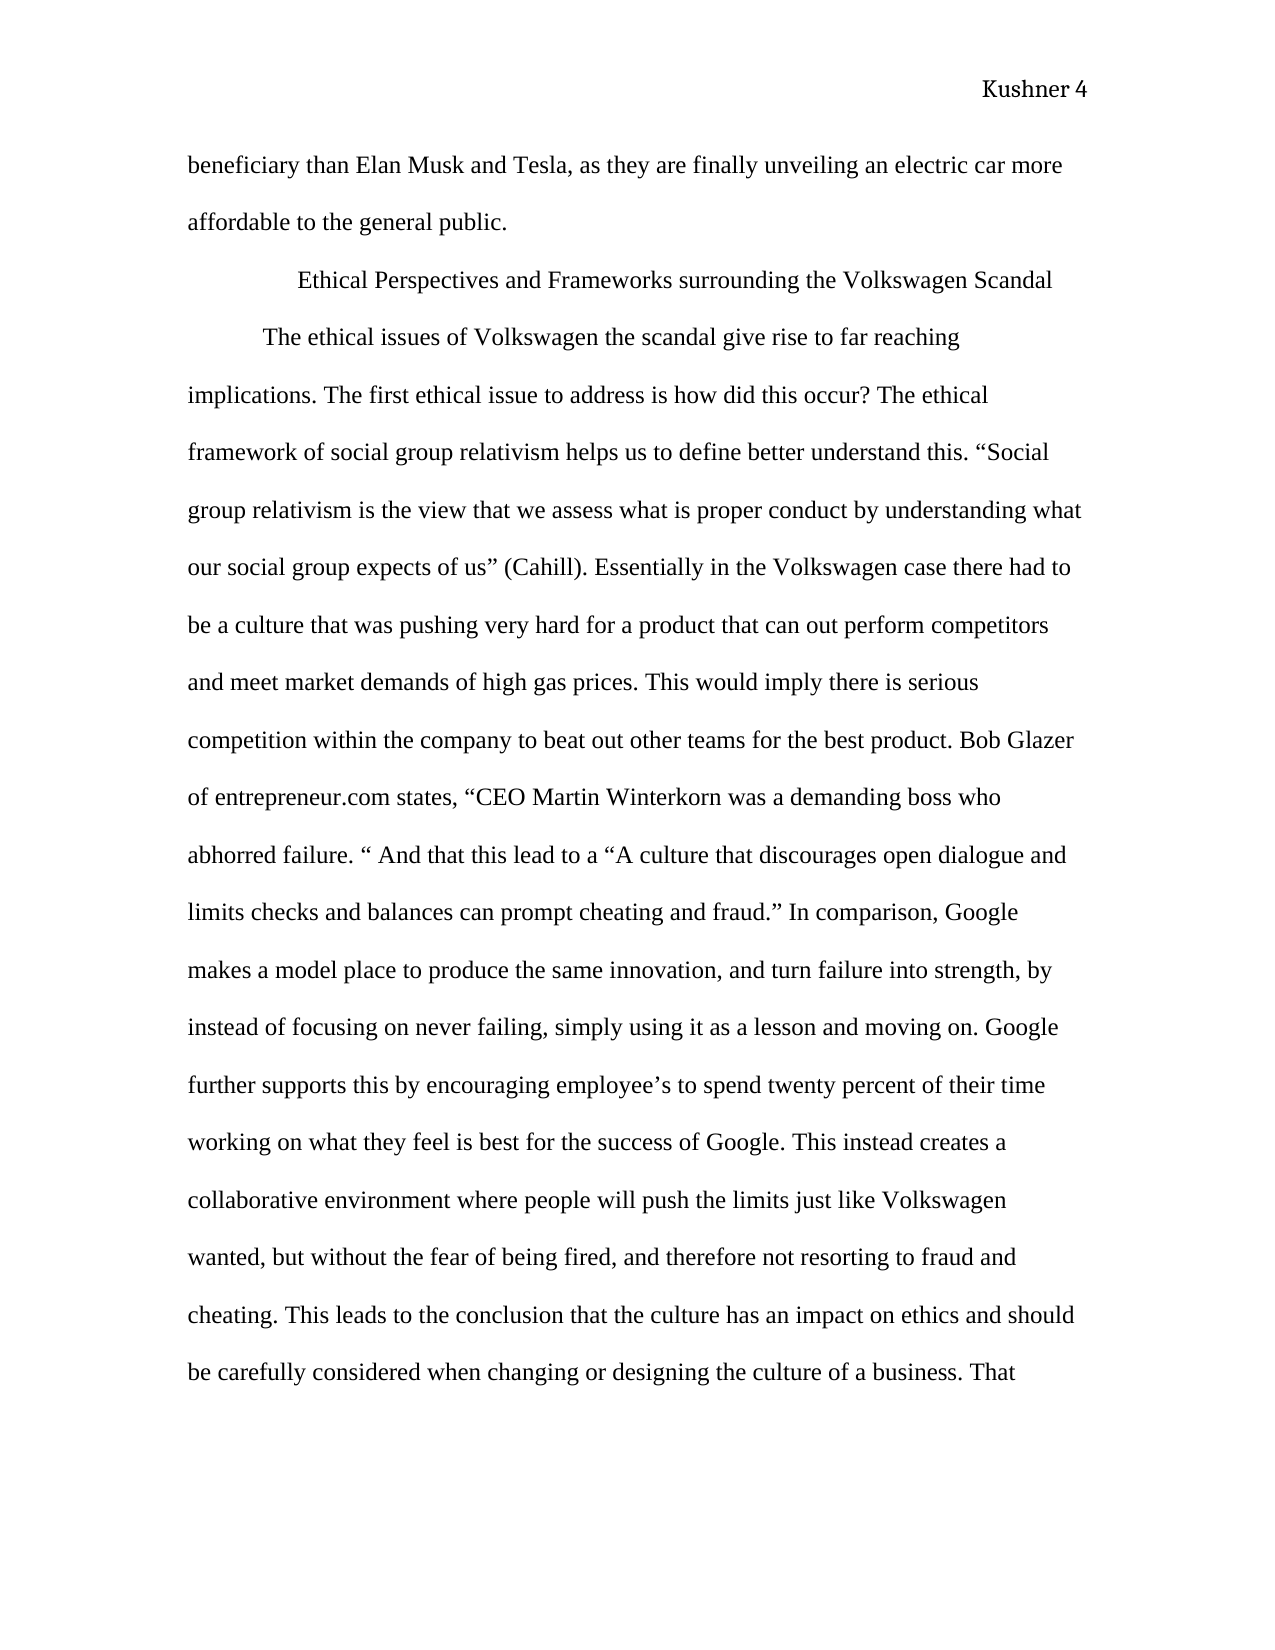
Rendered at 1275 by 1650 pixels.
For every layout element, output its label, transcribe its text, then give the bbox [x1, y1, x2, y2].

text Ethical Perspectives and Frameworks surrounding the Volkswagen Scandal [187, 265, 1087, 294]
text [187, 322, 1087, 1386]
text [187, 150, 1087, 236]
